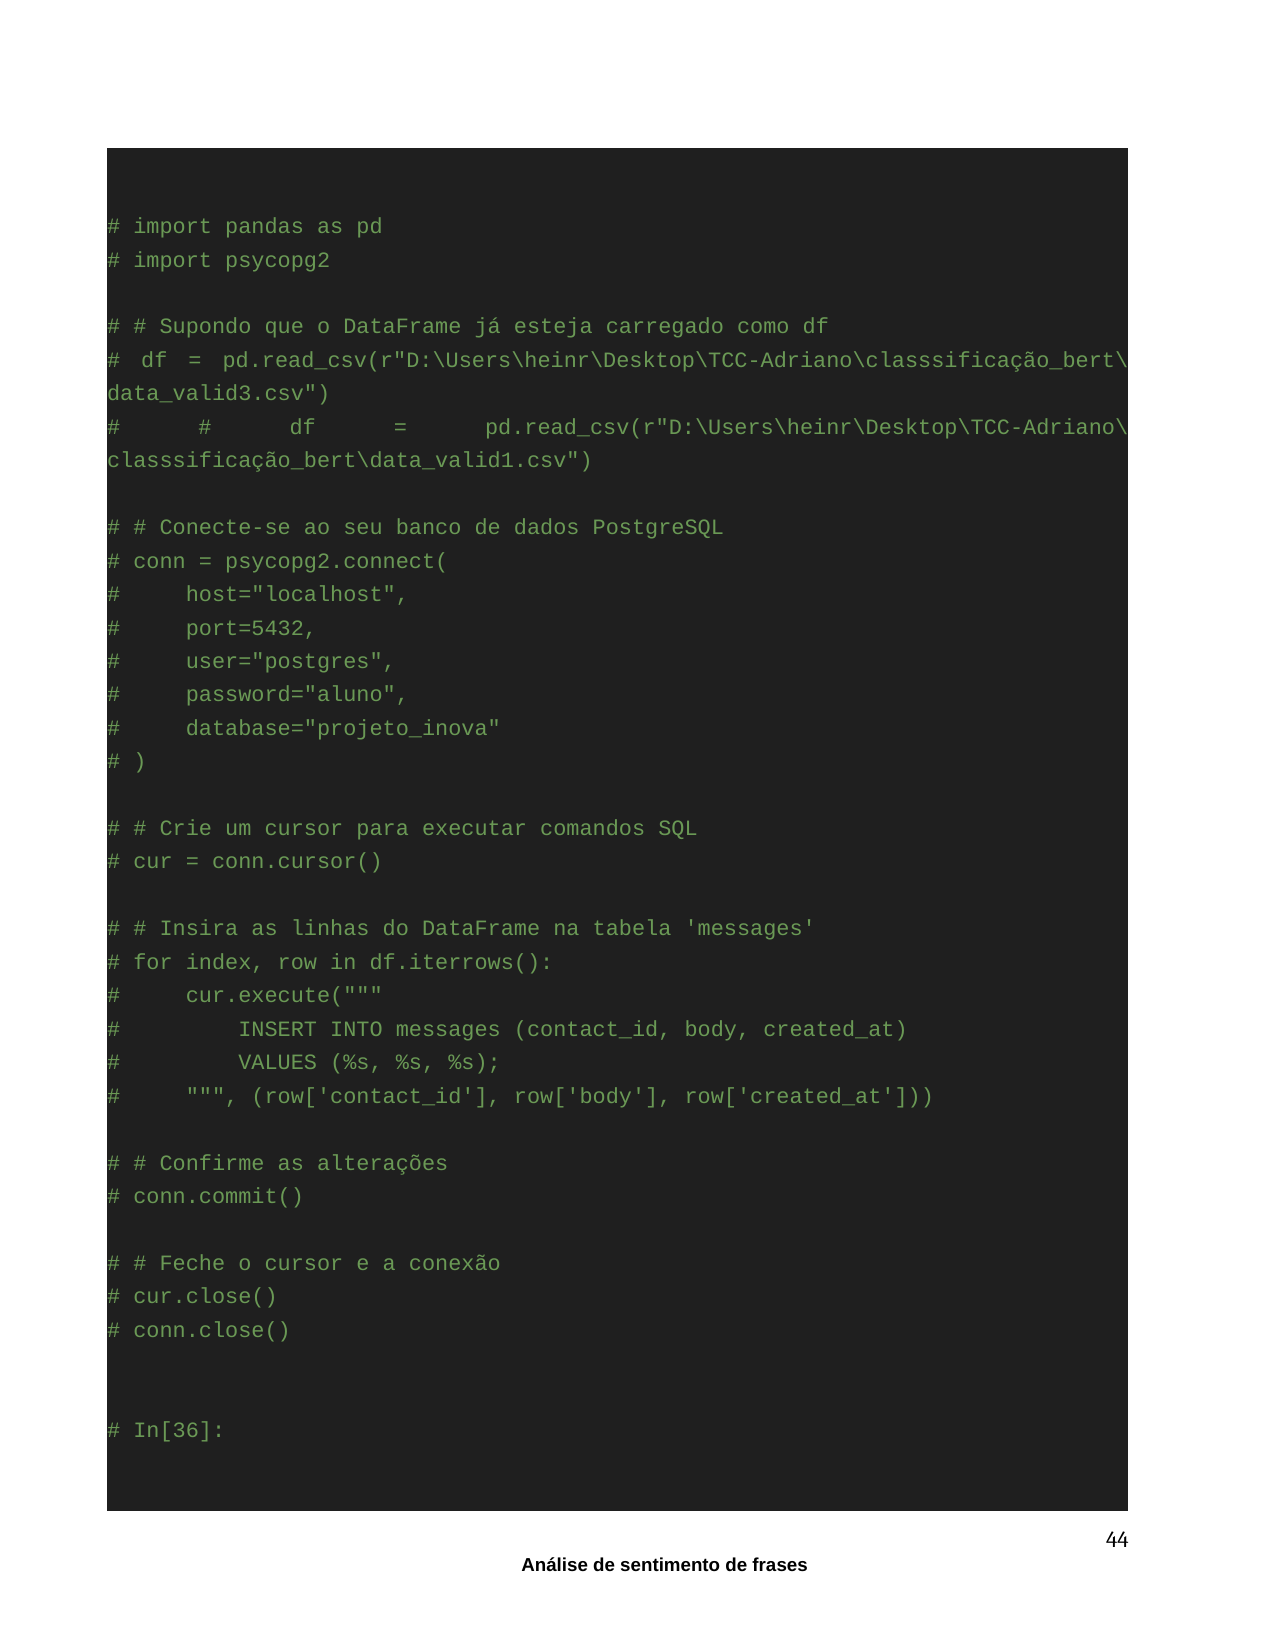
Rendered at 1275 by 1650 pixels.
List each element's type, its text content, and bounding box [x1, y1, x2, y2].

text # In[36]: [107, 1419, 1128, 1444]
text # # Confirme as alterações [107, 1152, 1128, 1176]
text # host="localhost", [107, 583, 1128, 608]
text # df = pd.read_csv(r"D:\Users\heinr\Desktop\TCC-Adriano\classsificação_bert\data_valid3.csv") [107, 349, 1128, 407]
text # # Supondo que o DataFrame já esteja carregado como df [107, 316, 1128, 341]
text # ) [107, 750, 1128, 775]
text # """, (row['contact_id'], row['body'], row['created_at'])) [107, 1085, 1128, 1109]
text # # Feche o cursor e a conexão [107, 1252, 1128, 1277]
text # # Conecte-se ao seu banco de dados PostgreSQL [107, 516, 1128, 541]
text # import pandas as pd [107, 215, 1128, 240]
text # user="postgres", [107, 650, 1128, 675]
text # conn.commit() [107, 1185, 1128, 1210]
text # port=5432, [107, 617, 1128, 641]
text # # df = pd.read_csv(r"D:\Users\heinr\Desktop\TCC-Adriano\classsificação_bert\data_valid1.csv") [107, 416, 1128, 474]
text # cur.execute(""" [107, 984, 1128, 1009]
text # import psycopg2 [107, 249, 1128, 274]
text # conn = psycopg2.connect( [107, 550, 1128, 574]
text # for index, row in df.iterrows(): [107, 951, 1128, 976]
text # cur = conn.cursor() [107, 851, 1128, 876]
text # VALUES (%s, %s, %s); [107, 1051, 1128, 1076]
text # INSERT INTO messages (contact_id, body, created_at) [107, 1018, 1128, 1043]
text # database="projeto_inova" [107, 717, 1128, 742]
text # cur.close() [107, 1285, 1128, 1310]
text # conn.close() [107, 1319, 1128, 1344]
text # password="aluno", [107, 683, 1128, 708]
text # # Crie um cursor para executar comandos SQL [107, 817, 1128, 842]
text # # Insira as linhas do DataFrame na tabela 'messages' [107, 918, 1128, 942]
